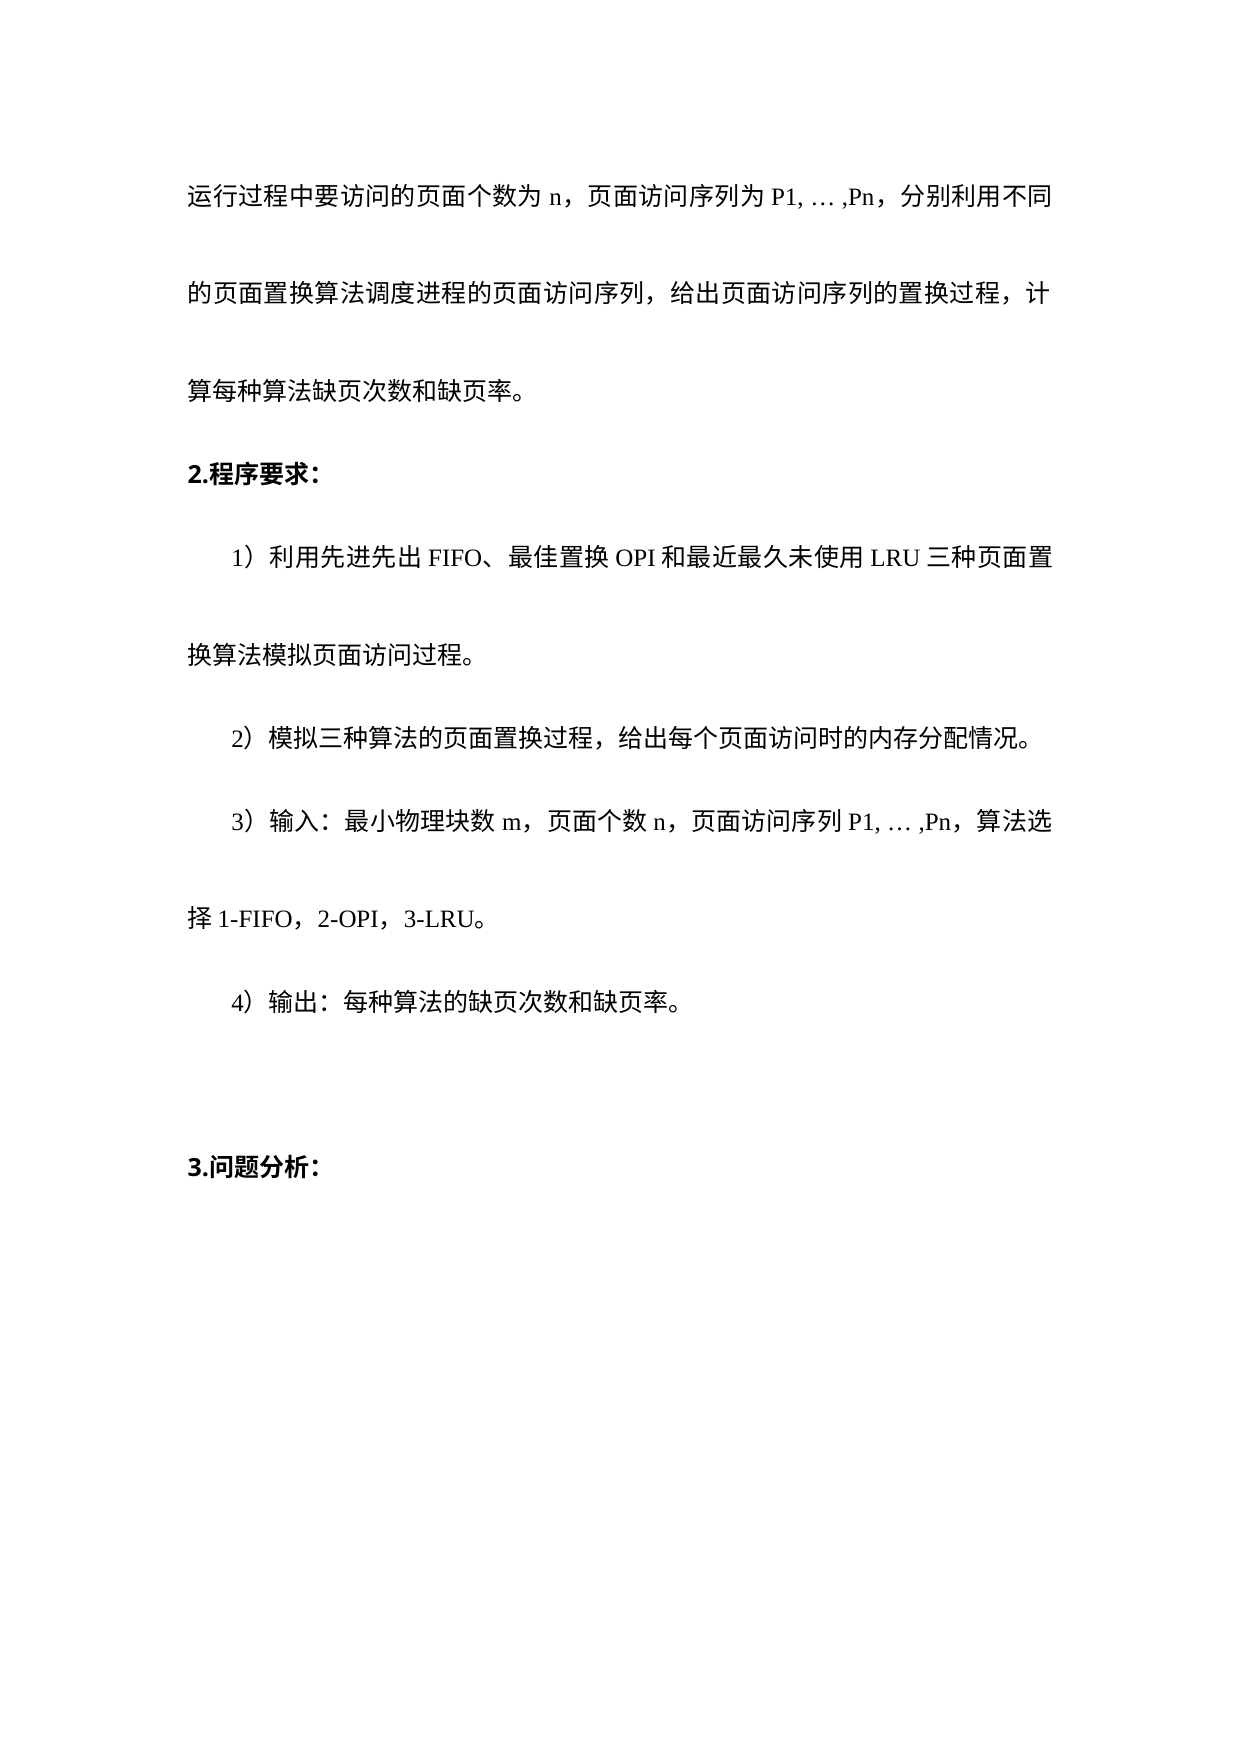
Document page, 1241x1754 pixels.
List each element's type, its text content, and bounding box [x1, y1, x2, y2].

text 2.程序要求： [187, 440, 1053, 505]
text 3）输入：最小物理块数m，页面个数n，页面访问序列P1, … ,Pn，算法选择1-FIFO，2-OPI，3-LRU。 [187, 787, 1053, 949]
text 2）模拟三种算法的页面置换过程，给出每个页面访问时的内存分配情况。 [187, 704, 1053, 769]
text 1）利用先进先出FIFO、最佳置换OPI和最近最久未使用LRU三种页面置换算法模拟页面访问过程。 [187, 523, 1053, 686]
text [187, 162, 1053, 422]
text 3.问题分析： [187, 1133, 1053, 1198]
text 4）输出：每种算法的缺页次数和缺页率。 [187, 968, 1053, 1033]
